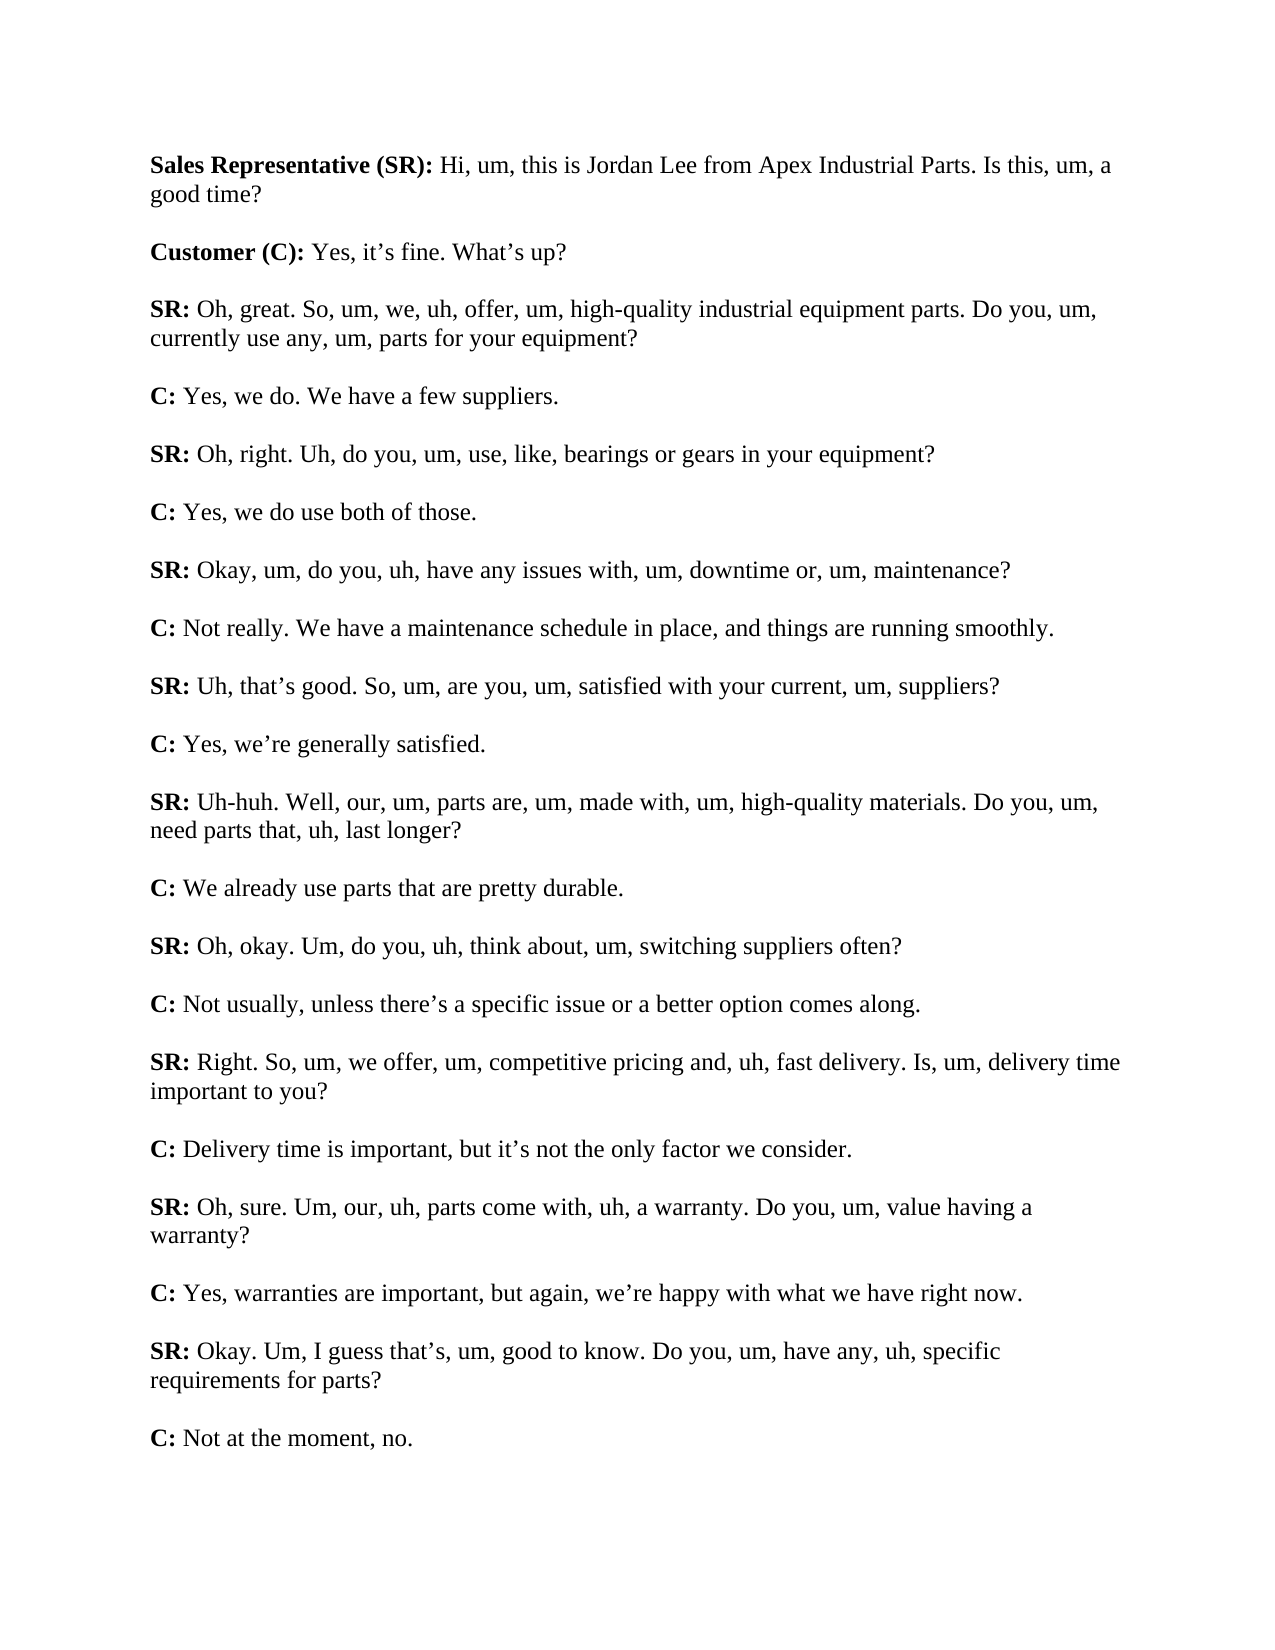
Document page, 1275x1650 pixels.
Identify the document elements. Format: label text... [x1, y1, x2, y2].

text Sales Representative (SR): Hi, um, this is Jordan Lee from Apex Industrial Parts. Is this, um, a good time? [150, 150, 1125, 207]
text C: We already use parts that are pretty durable. [150, 873, 1125, 902]
text SR: Right. So, um, we offer, um, competitive pricing and, uh, fast delivery. Is, um, delivery time important to you? [150, 1047, 1125, 1104]
text C: Not really. We have a maintenance schedule in place, and things are running smoothly. [150, 613, 1125, 642]
text C: Not at the moment, no. [150, 1423, 1125, 1452]
text SR: Uh, that’s good. So, um, are you, um, satisfied with your current, um, suppliers? [150, 671, 1125, 699]
text C: Yes, we do use both of those. [150, 497, 1125, 526]
text SR: Oh, great. So, um, we, uh, offer, um, high-quality industrial equipment parts. Do you, um, currently use any, um, parts for your equipment? [150, 294, 1125, 352]
text C: Yes, we’re generally satisfied. [150, 729, 1125, 757]
text Customer (C): Yes, it’s fine. What’s up? [150, 237, 1125, 265]
text SR: Oh, right. Uh, do you, um, use, like, bearings or gears in your equipment? [150, 439, 1125, 468]
text C: Yes, warranties are important, but again, we’re happy with what we have right now. [150, 1278, 1125, 1307]
text SR: Okay. Um, I guess that’s, um, good to know. Do you, um, have any, uh, specific requirements for parts? [150, 1336, 1125, 1394]
text C: Not usually, unless there’s a specific issue or a better option comes along. [150, 989, 1125, 1018]
text C: Yes, we do. We have a few suppliers. [150, 381, 1125, 410]
text SR: Oh, sure. Um, our, uh, parts come with, uh, a warranty. Do you, um, value having a warranty? [150, 1192, 1125, 1249]
text C: Delivery time is important, but it’s not the only factor we consider. [150, 1134, 1125, 1162]
text SR: Oh, okay. Um, do you, uh, think about, um, switching suppliers often? [150, 931, 1125, 960]
text SR: Okay, um, do you, uh, have any issues with, um, downtime or, um, maintenance? [150, 555, 1125, 584]
text SR: Uh-huh. Well, our, um, parts are, um, made with, um, high-quality materials. Do you, um, need parts that, uh, last longer? [150, 787, 1125, 844]
